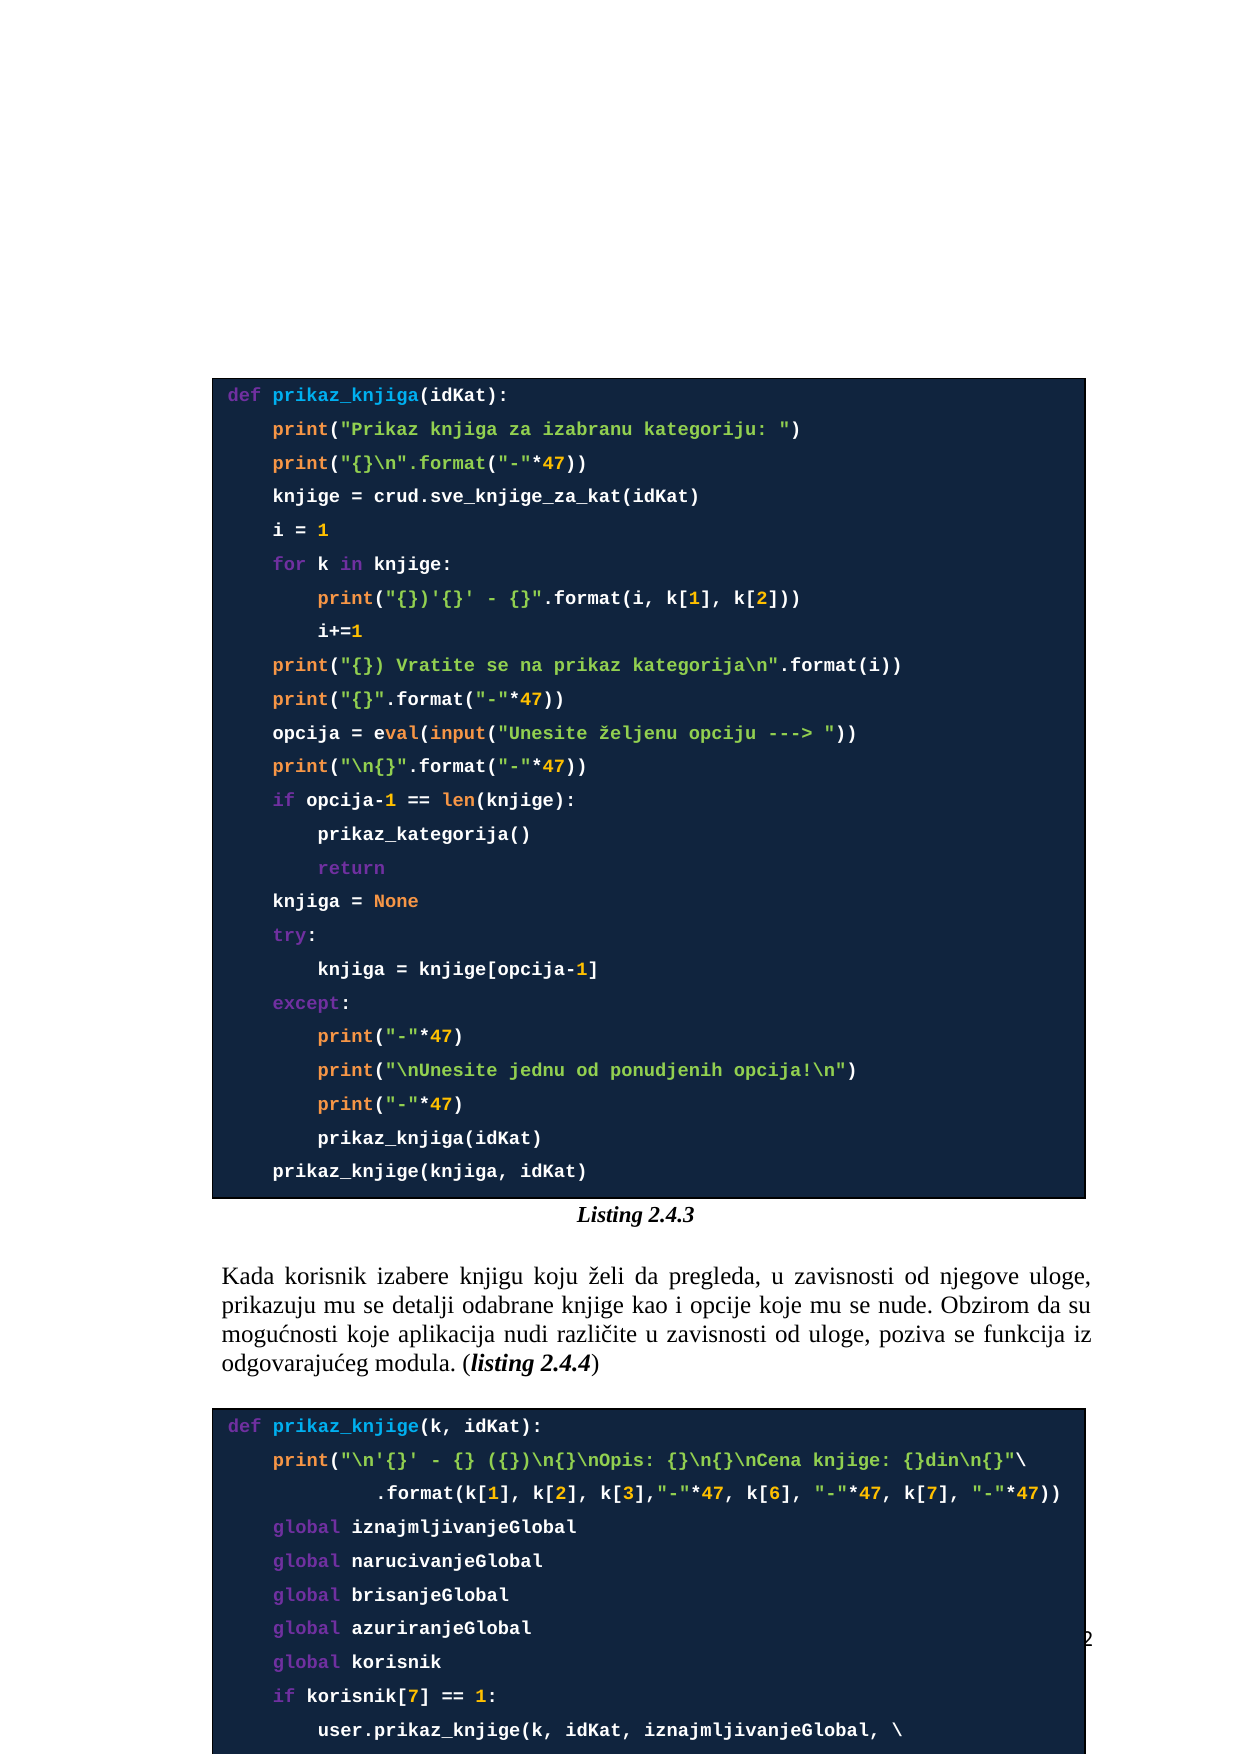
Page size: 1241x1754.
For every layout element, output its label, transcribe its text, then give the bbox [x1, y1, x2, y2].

text Kada korisnik izabere knjigu koju želi da pregleda, u zavisnosti od njegove uloge, prikazuju mu se detalji odabrane knjige kao i opcije koje mu se nude. Obzirom da su mogućnosti koje aplikacija nudi različite u zavisnosti od uloge, poziva se funkcija iz odgovarajućeg modula. (listing 2.4.4) [221, 1261, 1093, 1376]
